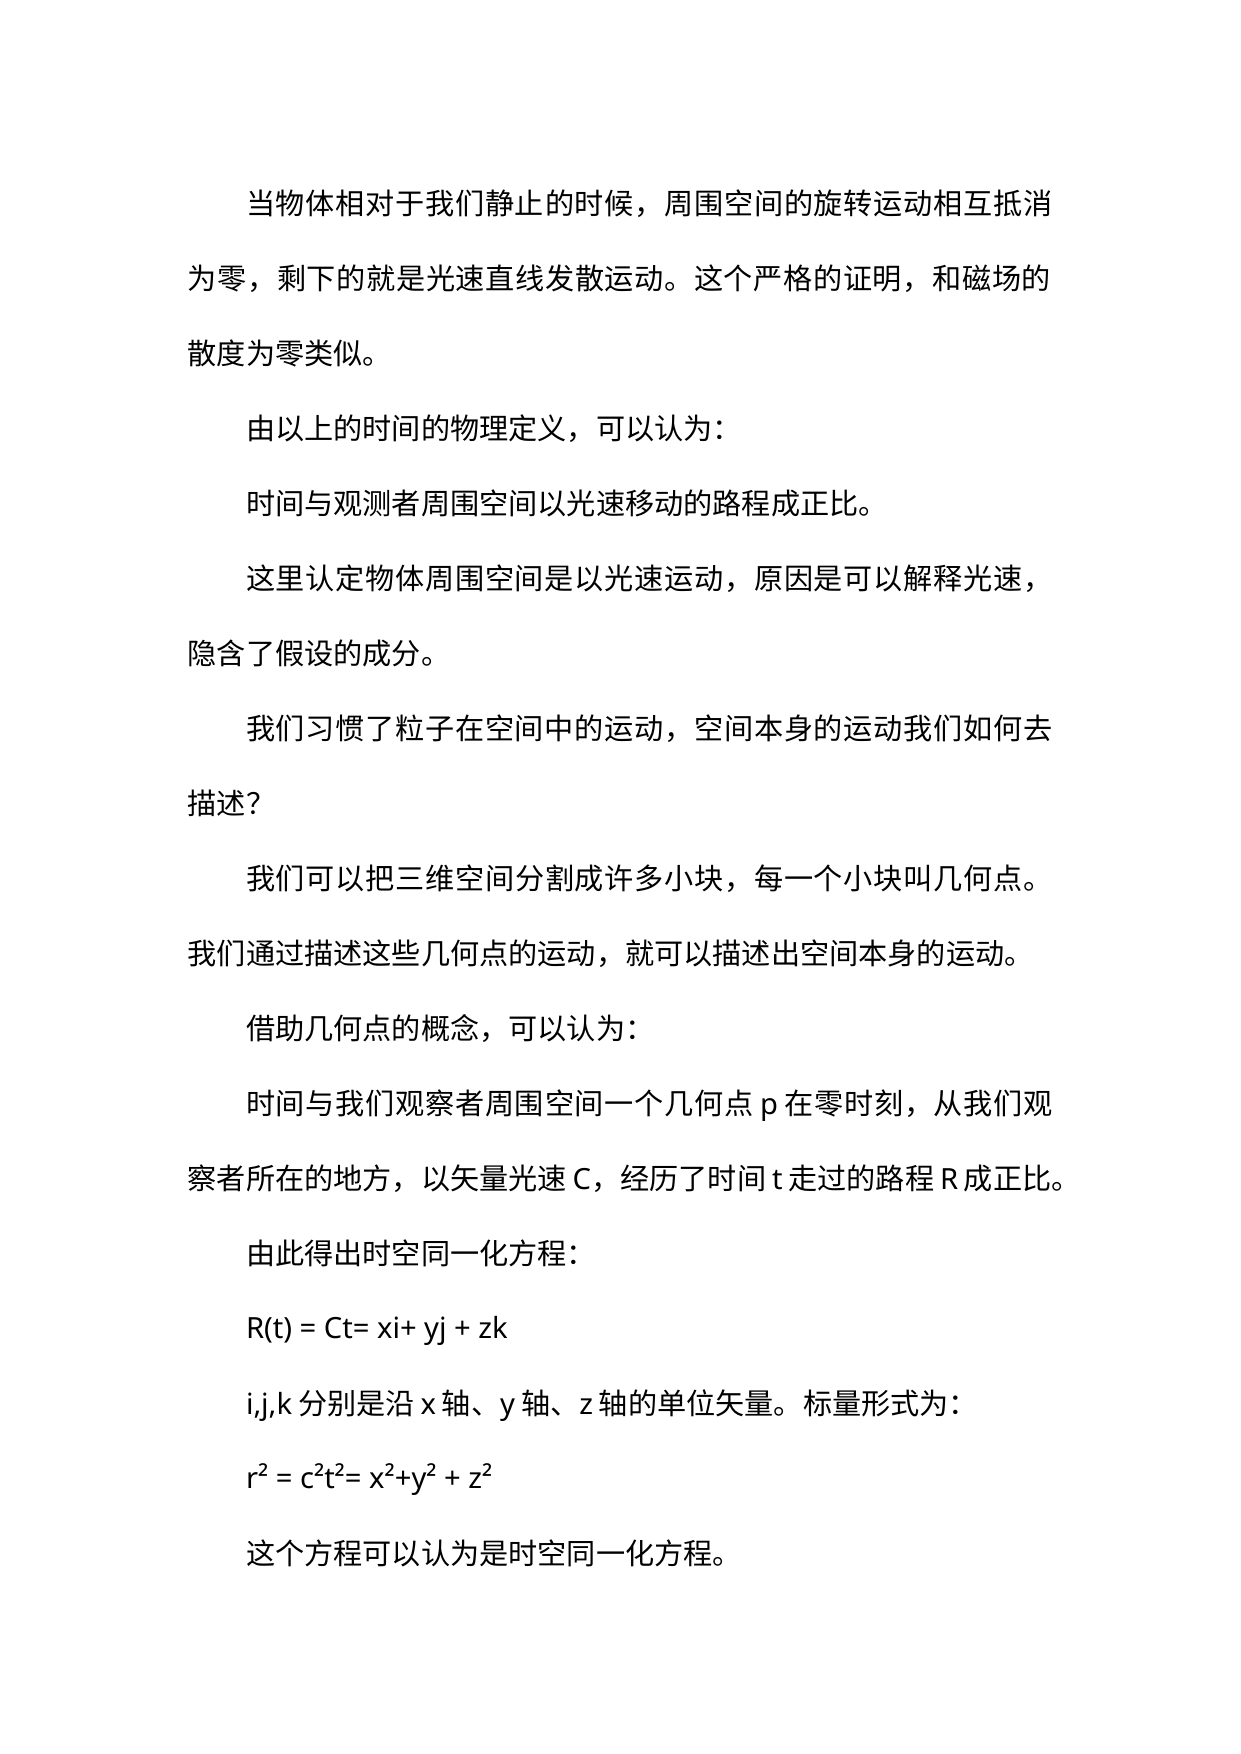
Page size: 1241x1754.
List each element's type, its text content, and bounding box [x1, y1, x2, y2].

text 由以上的时间的物理定义，可以认为： [187, 389, 1053, 464]
text 时间与观测者周围空间以光速移动的路程成正比。 [187, 464, 1053, 539]
text 时间与我们观察者周围空间一个几何点p在零时刻，从我们观察者所在的地方，以矢量光速C，经历了时间t走过的路程R成正比。 [187, 1064, 1053, 1214]
text 我们可以把三维空间分割成许多小块，每一个小块叫几何点。我们通过描述这些几何点的运动，就可以描述出空间本身的运动。 [187, 839, 1053, 989]
text i,j,k分别是沿x轴、y轴、z轴的单位矢量。标量形式为： [187, 1364, 1053, 1439]
text 这里认定物体周围空间是以光速运动，原因是可以解释光速，隐含了假设的成分。 [187, 539, 1053, 689]
text 由此得出时空同一化方程： [187, 1214, 1053, 1289]
text 当物体相对于我们静止的时候，周围空间的旋转运动相互抵消为零，剩下的就是光速直线发散运动。这个严格的证明，和磁场的散度为零类似。 [187, 164, 1053, 389]
text 借助几何点的概念，可以认为： [187, 989, 1053, 1064]
text 这个方程可以认为是时空同一化方程。 [187, 1514, 1053, 1589]
text 我们习惯了粒子在空间中的运动，空间本身的运动我们如何去描述？ [187, 689, 1053, 839]
text r² = c²t²= x²+y² + z² [187, 1439, 1053, 1514]
text R(t) = Ct= xi+ yj + zk [187, 1289, 1053, 1364]
